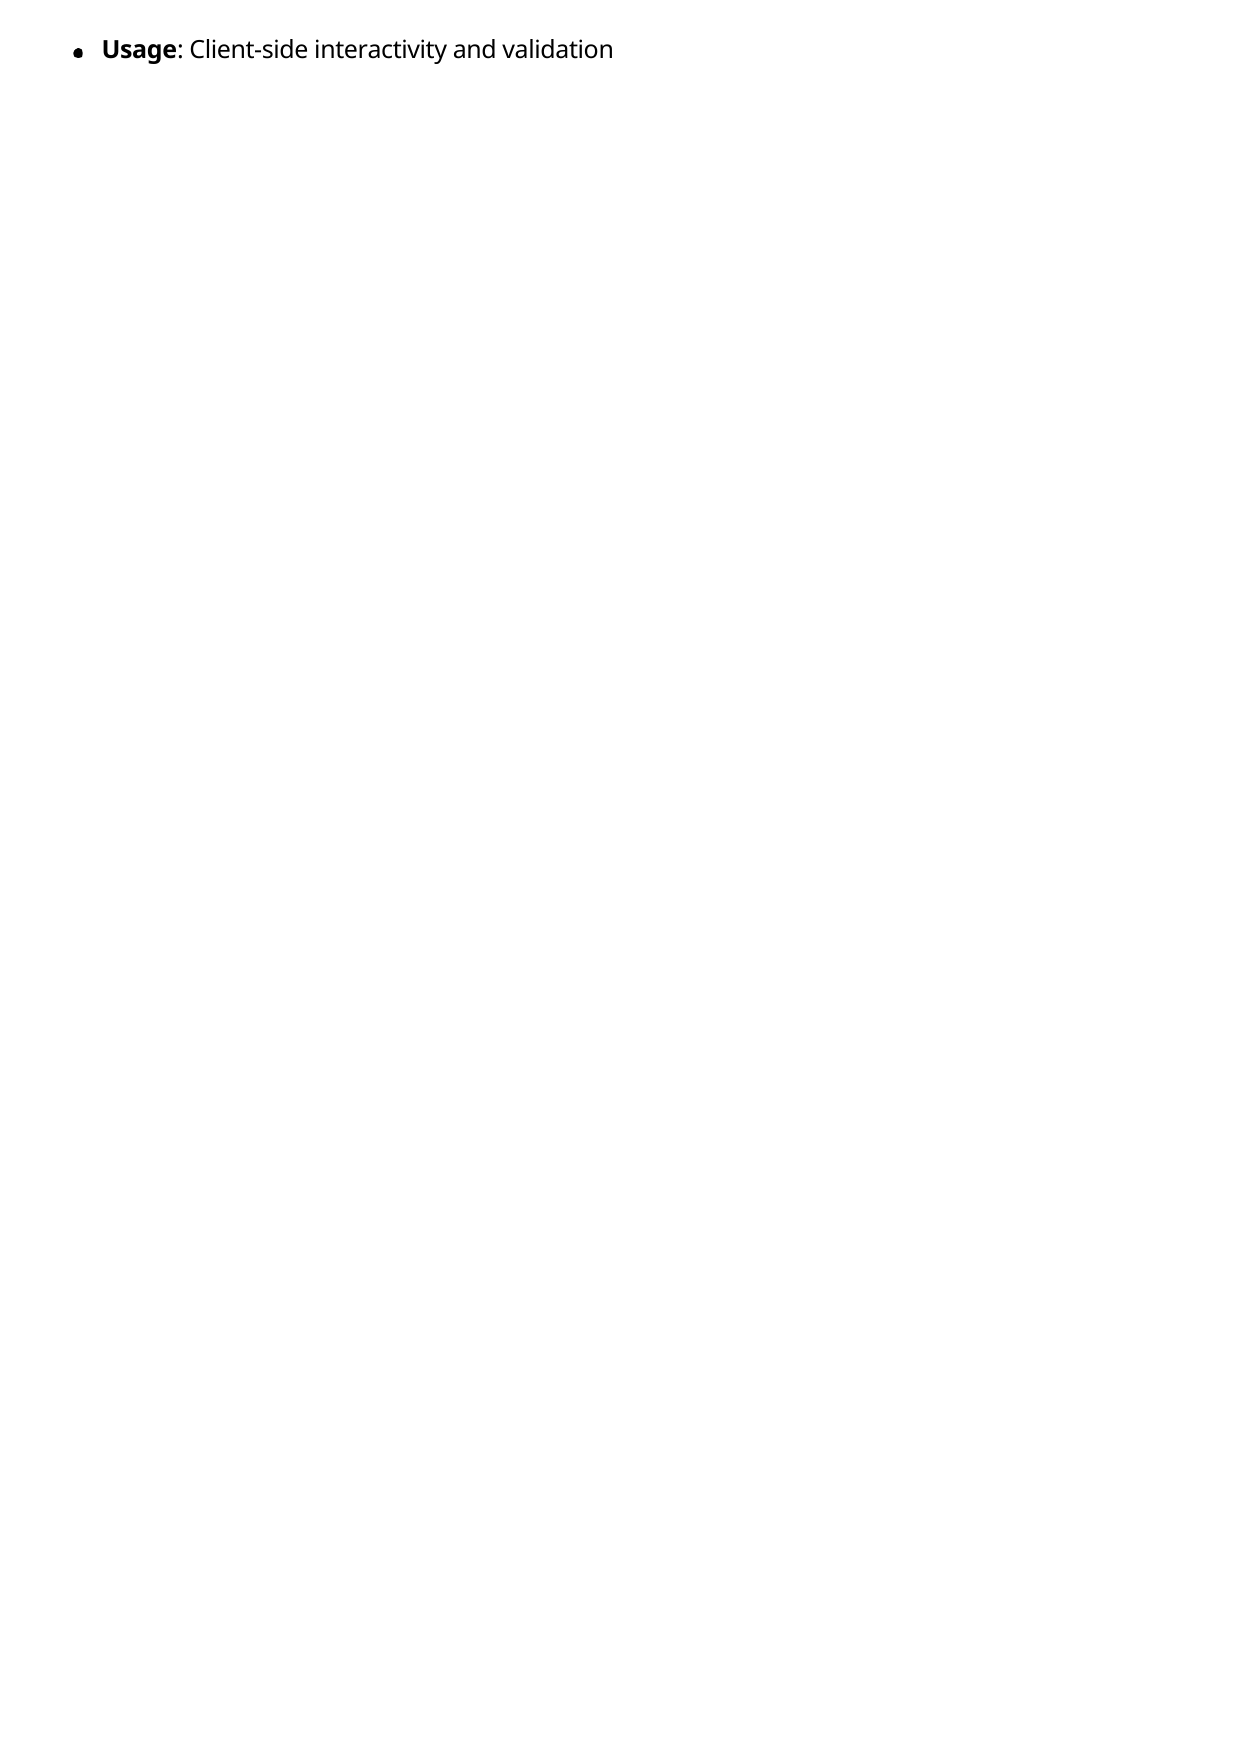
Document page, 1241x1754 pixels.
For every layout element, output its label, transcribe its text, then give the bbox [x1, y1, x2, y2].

text Usage: Client-side interactivity and validation [73, 31, 1196, 65]
picture [73, 48, 83, 58]
